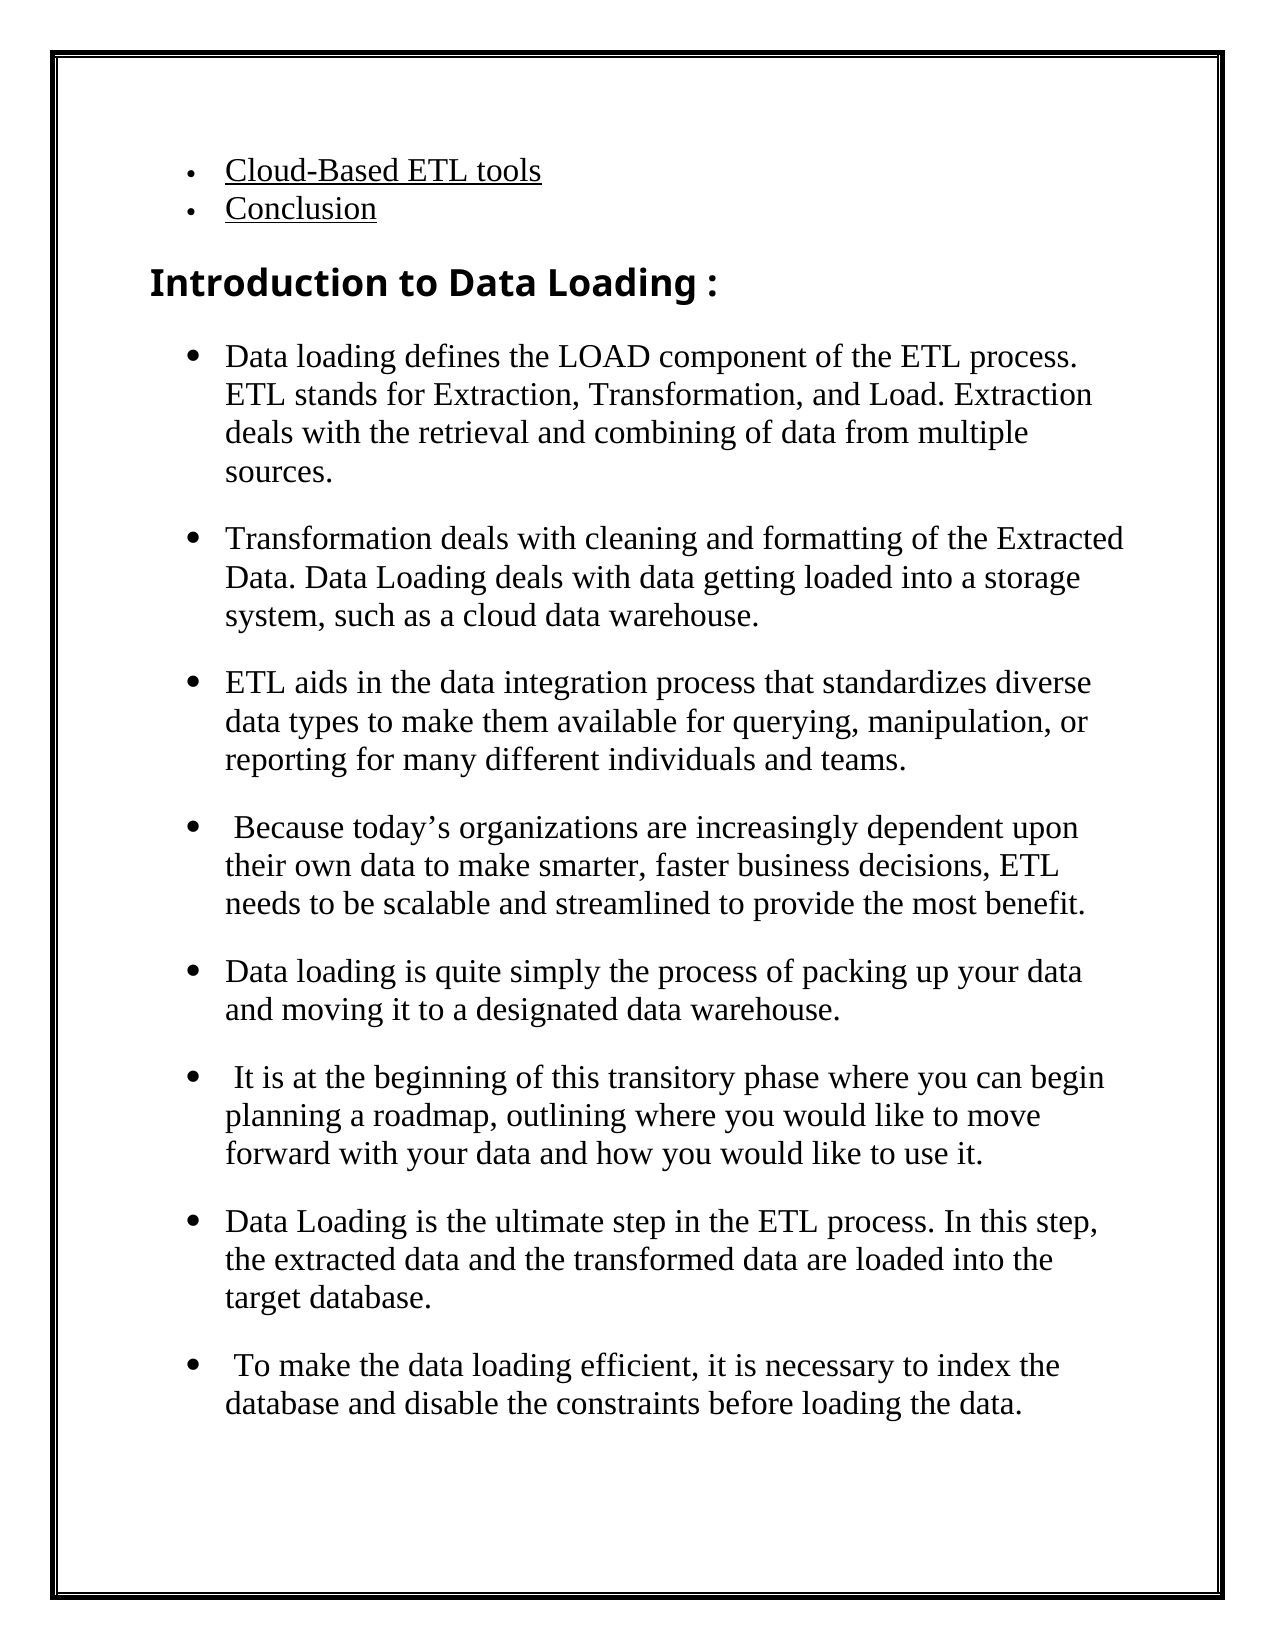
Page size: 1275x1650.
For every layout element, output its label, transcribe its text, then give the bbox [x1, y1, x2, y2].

list Because today’s organizations are increasingly dependent upon their own data to make smarter, faster business decisions, ETL needs to be scalable and streamlined to provide the most benefit. [187, 807, 1125, 922]
list To make the data loading efficient, it is necessary to index the database and disable the constraints before loading the data. [187, 1345, 1125, 1422]
list ETL aids in the data integration process that standardizes diverse data types to make them available for querying, manipulation, or reporting for many different individuals and teams. [187, 663, 1125, 778]
list Transformation deals with cleaning and formatting of the Extracted Data. Data Loading deals with data getting loaded into a storage system, such as a cloud data warehouse. [187, 518, 1125, 633]
list Data loading is quite simply the process of packing up your data and moving it to a designated data warehouse. [187, 951, 1125, 1028]
list Data Loading is the ultimate step in the ETL process. In this step, the extracted data and the transformed data are loaded into the target database. [187, 1201, 1125, 1316]
list Conclusion [187, 188, 1125, 227]
subtitle Introduction to Data Loading : [150, 256, 1125, 307]
list Data loading defines the LOAD component of the ETL process. ETL stands for Extraction, Transformation, and Load. Extraction deals with the retrieval and combining of data from multiple sources. [187, 336, 1125, 489]
list It is at the beginning of this transitory phase where you can begin planning a roadmap, outlining where you would like to move forward with your data and how you would like to use it. [187, 1057, 1125, 1172]
list Cloud-Based ETL tools [187, 150, 1125, 188]
